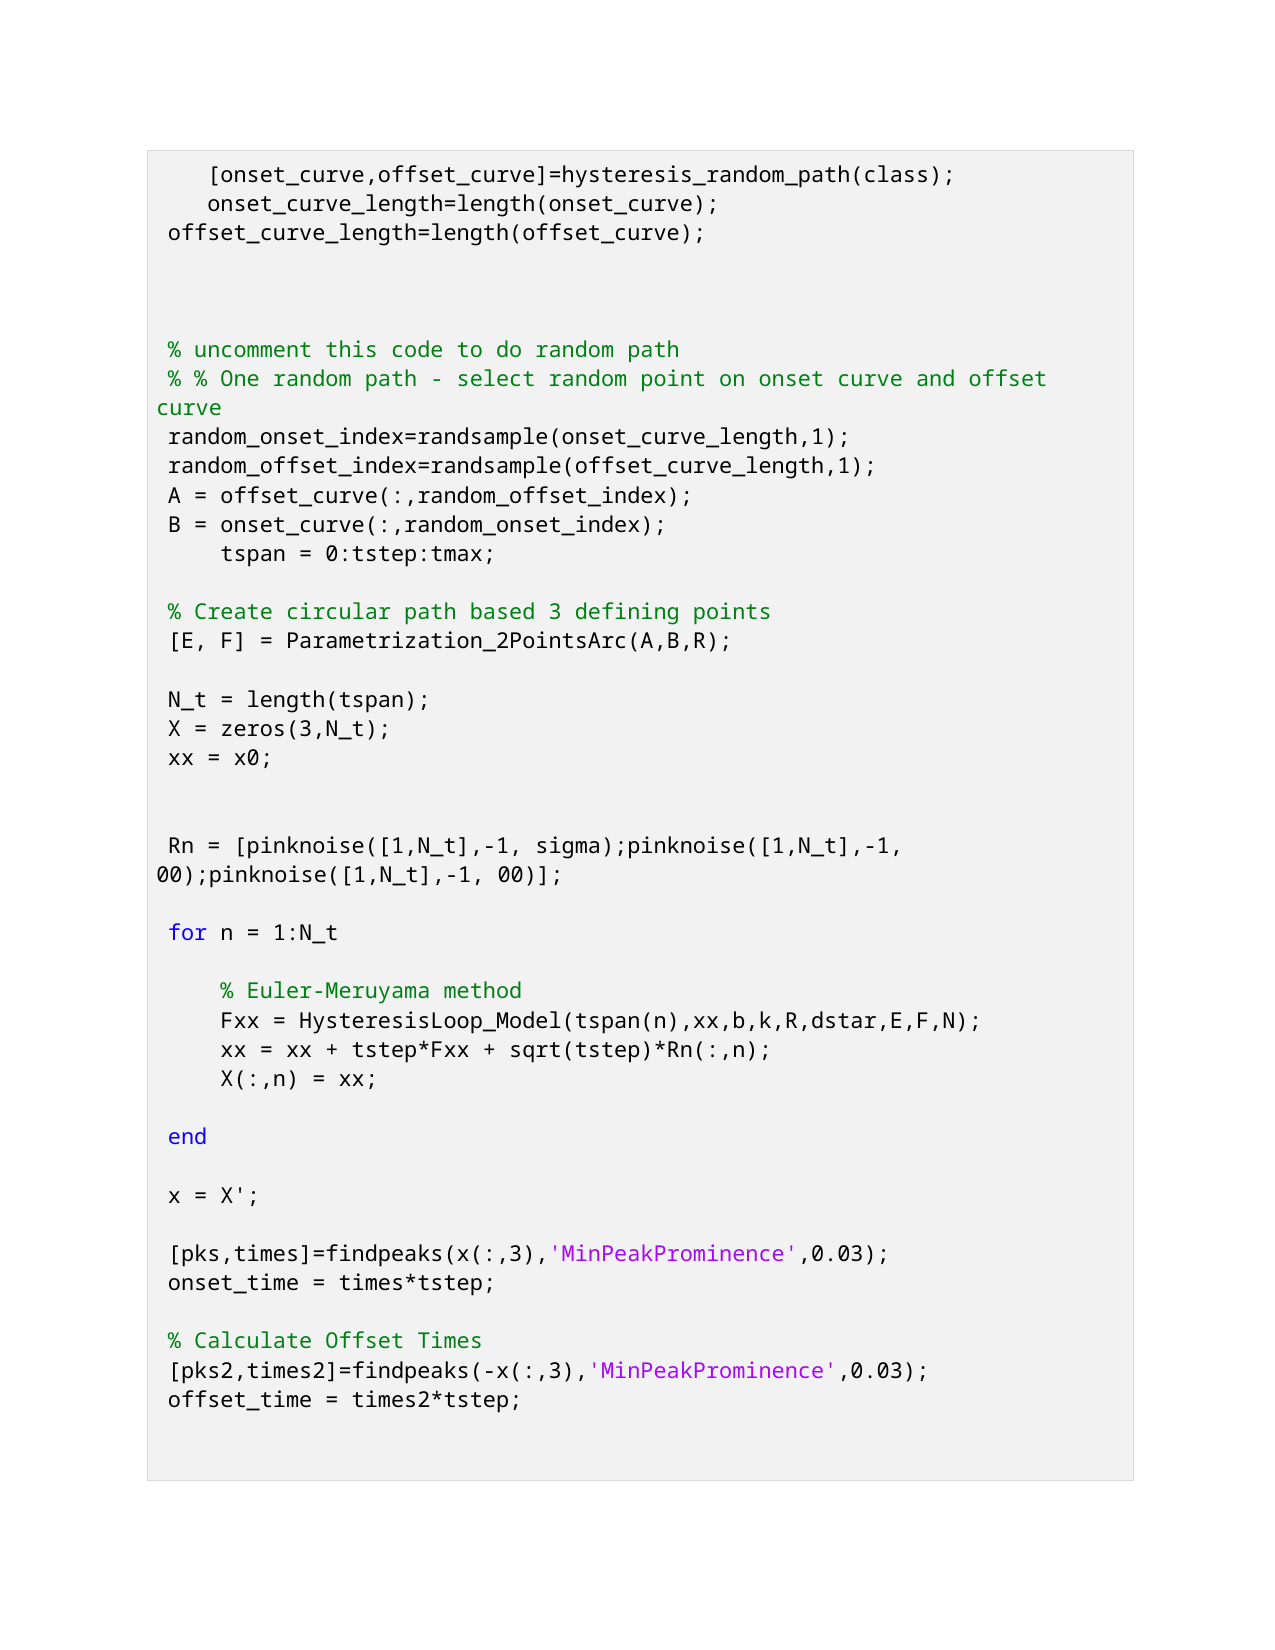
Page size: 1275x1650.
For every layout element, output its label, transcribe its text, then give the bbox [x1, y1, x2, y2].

text B = onset_curve(:,random_onset_index); [148, 500, 1133, 529]
text tspan = 0:tstep:tmax; [148, 529, 1133, 558]
text onset_time = times*tstep; [148, 1258, 1133, 1287]
text [E, F] = Parametrization_2PointsArc(A,B,R); [148, 617, 1133, 646]
text offset_time = times2*tstep; [148, 1375, 1133, 1404]
text N_t = length(tspan); [148, 675, 1133, 704]
text A = offset_curve(:,random_offset_index); [148, 471, 1133, 500]
text onset_curve_length=length(onset_curve); [148, 179, 1133, 208]
text X(:,n) = xx; [148, 1054, 1133, 1083]
text end [148, 1112, 1133, 1142]
text Fxx = HysteresisLoop_Model(tspan(n),xx,b,k,R,dstar,E,F,N); [148, 996, 1133, 1025]
text X = zeros(3,N_t); [148, 704, 1133, 733]
text xx = x0; [148, 733, 1133, 762]
text [onset_curve,offset_curve]=hysteresis_random_path(class); [148, 151, 1133, 179]
text xx = xx + tstep*Fxx + sqrt(tstep)*Rn(:,n); [148, 1025, 1133, 1054]
text offset_curve_length=length(offset_curve); [148, 208, 1133, 237]
text Rn = [pinknoise([1,N_t],-1, sigma);pinknoise([1,N_t],-1, 00);pinknoise([1,N_t],-1, 00)]; [148, 821, 1133, 879]
text % Create circular path based 3 defining points [148, 587, 1133, 617]
text % % One random path - select random point on onset curve and offset curve [148, 354, 1133, 412]
text random_offset_index=randsample(offset_curve_length,1); [148, 442, 1133, 471]
text x = X'; [148, 1171, 1133, 1200]
text % Calculate Offset Times [148, 1317, 1133, 1346]
text [pks,times]=findpeaks(x(:,3),'MinPeakProminence',0.03); [148, 1229, 1133, 1258]
text [pks2,times2]=findpeaks(-x(:,3),'MinPeakProminence',0.03); [148, 1346, 1133, 1375]
text % uncomment this code to do random path [148, 325, 1133, 354]
text random_onset_index=randsample(onset_curve_length,1); [148, 412, 1133, 442]
text % Euler-Meruyama method [148, 967, 1133, 996]
text for n = 1:N_t [148, 908, 1133, 937]
